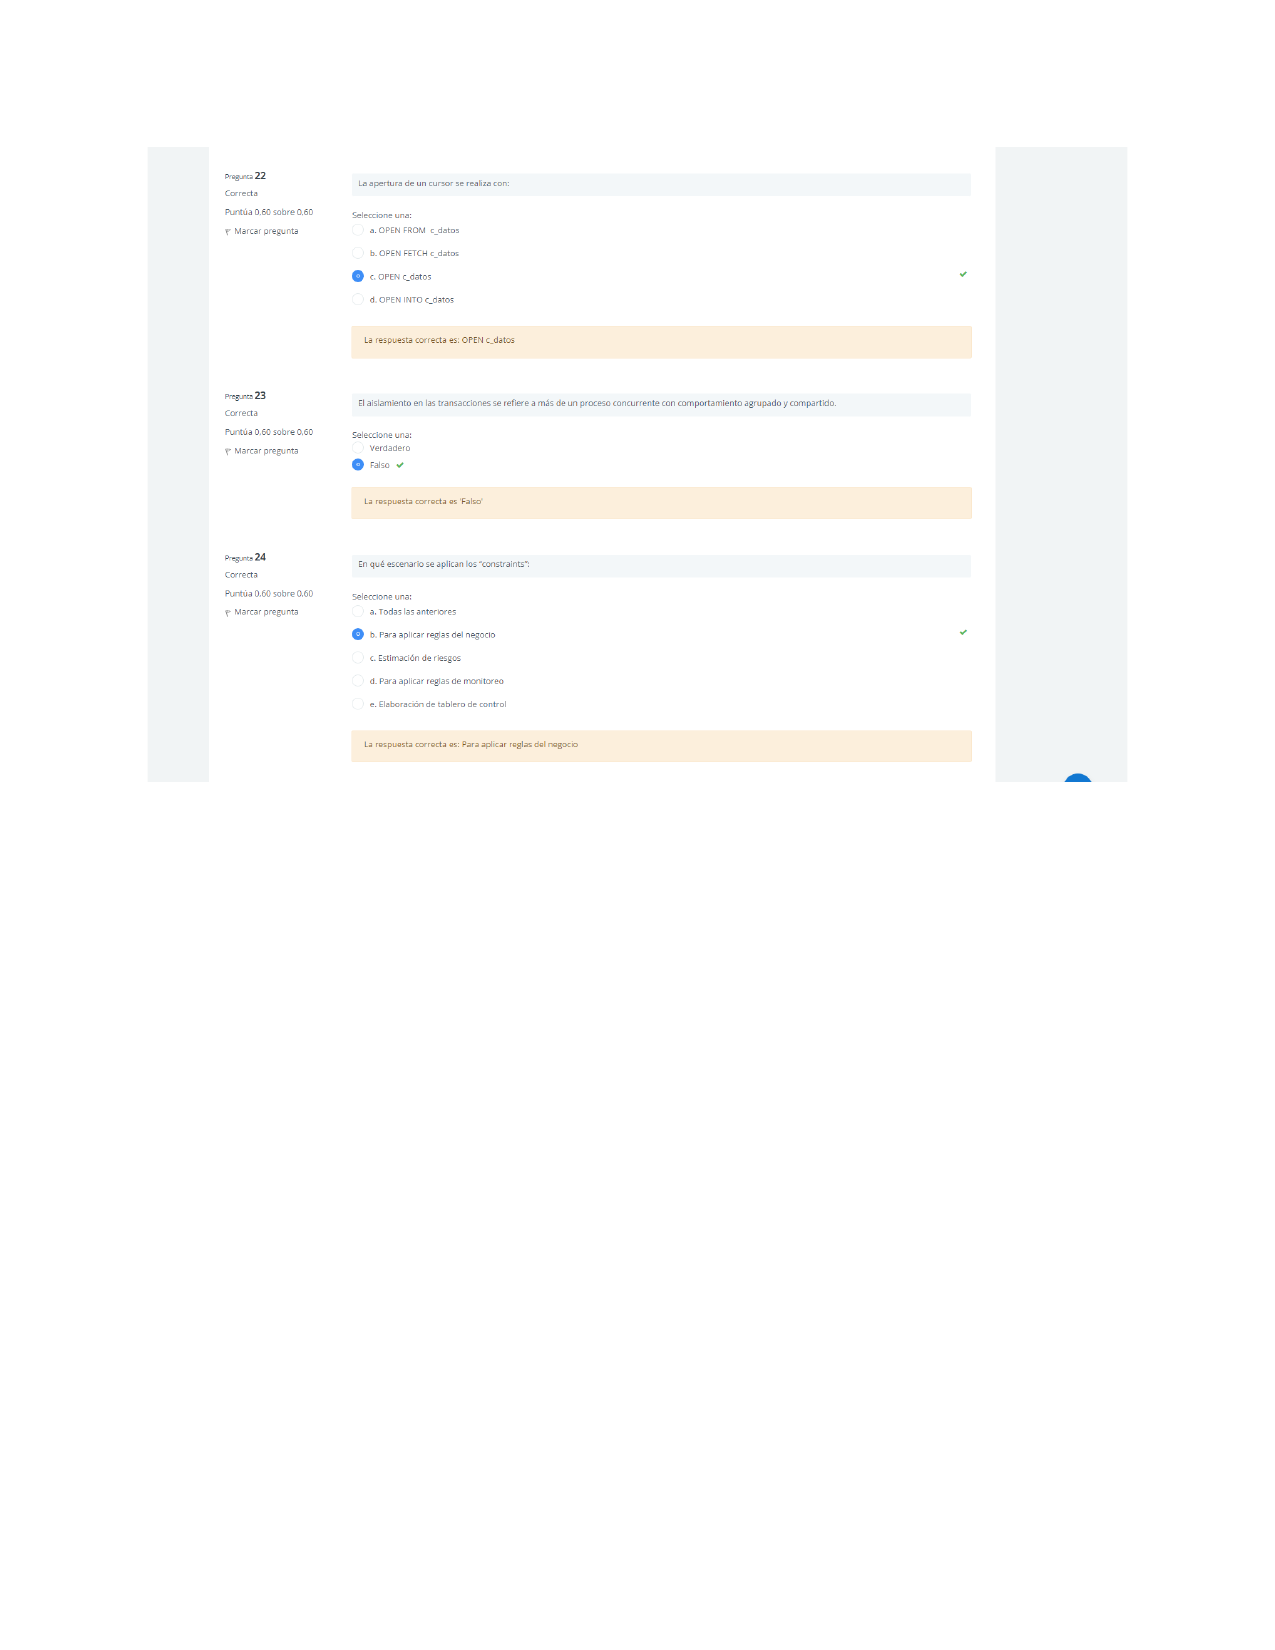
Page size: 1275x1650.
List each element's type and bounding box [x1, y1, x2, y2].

picture [147, 147, 1128, 782]
